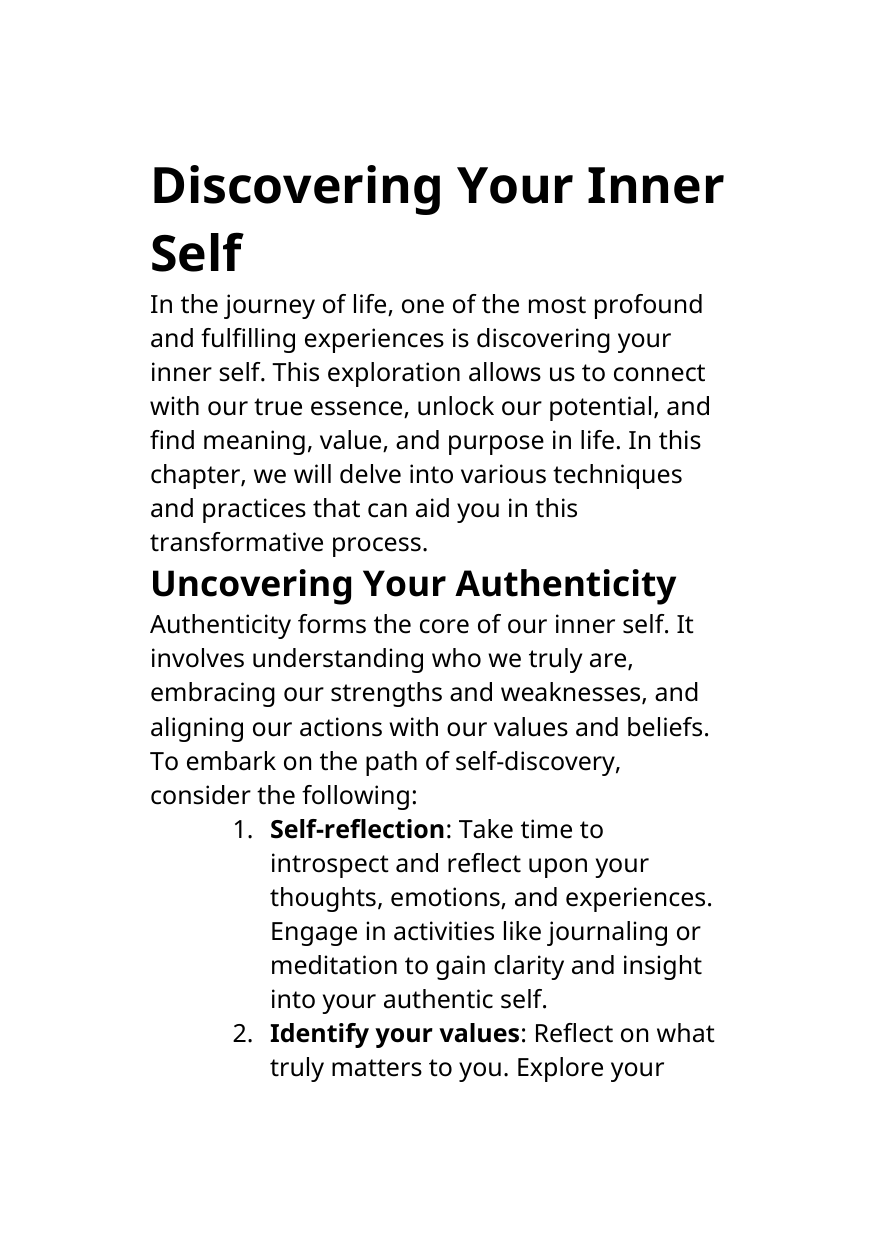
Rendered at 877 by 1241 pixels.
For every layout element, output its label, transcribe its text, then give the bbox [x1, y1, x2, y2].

list Self-reflection: Take time to introspect and reflect upon your thoughts, emotions, and experiences. Engage in activities like journaling or meditation to gain clarity and insight into your authentic self. [232, 811, 727, 1016]
text Authenticity forms the core of our inner self. It involves understanding who we truly are, embracing our strengths and weaknesses, and aligning our actions with our values and beliefs. To embark on the path of self-discovery, consider the following: [150, 607, 727, 811]
subtitle Discovering Your Inner Self [150, 150, 727, 286]
subtitle Uncovering Your Authenticity [150, 559, 727, 607]
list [232, 1016, 727, 1084]
text In the journey of life, one of the most profound and fulfilling experiences is discovering your inner self. This exploration allows us to connect with our true essence, unlock our potential, and find meaning, value, and purpose in life. In this chapter, we will delve into various techniques and practices that can aid you in this transformative process. [150, 286, 727, 559]
